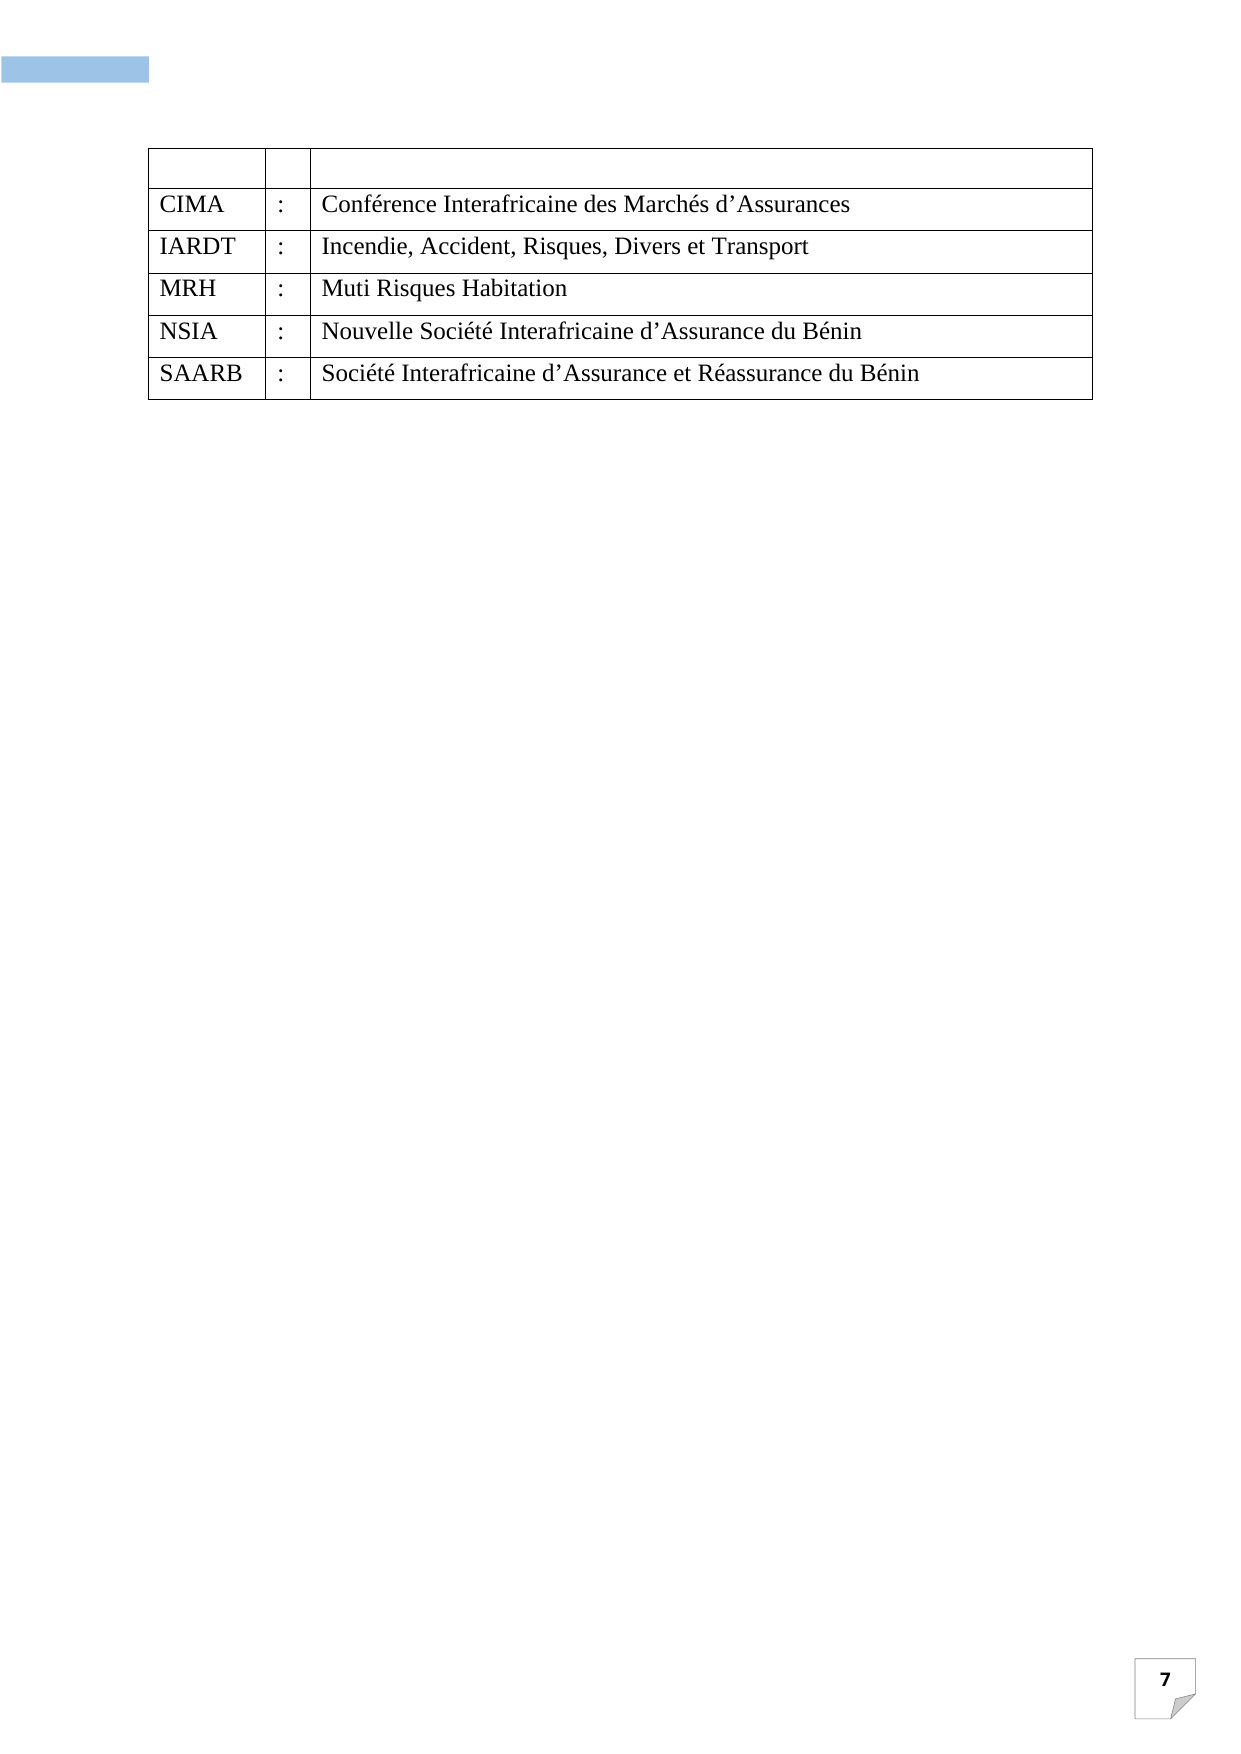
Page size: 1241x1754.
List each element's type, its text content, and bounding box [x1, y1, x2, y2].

table_cell Nouvelle Société Interafricaine d’Assurance du Bénin [311, 316, 1092, 357]
table_cell CIMA [149, 189, 265, 230]
table_cell MRH [149, 274, 265, 315]
table_header : [266, 149, 310, 188]
table_cell : [266, 358, 310, 399]
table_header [311, 149, 1092, 188]
table_cell : [266, 189, 310, 230]
table_cell Incendie, Accident, Risques, Divers et Transport [311, 231, 1092, 272]
table_cell NSIA [149, 316, 265, 357]
table_cell : [266, 231, 310, 272]
table_cell : [266, 274, 310, 315]
table_header CICARE [149, 149, 265, 188]
table_cell Muti Risques Habitation [311, 274, 1092, 315]
table_cell : [266, 316, 310, 357]
table_cell IARDT [149, 231, 265, 272]
table_cell Société Interafricaine d’Assurance et Réassurance du Bénin [311, 358, 1092, 399]
table_cell SAARB [149, 358, 265, 399]
table_cell Conférence Interafricaine des Marchés d’Assurances [311, 189, 1092, 230]
